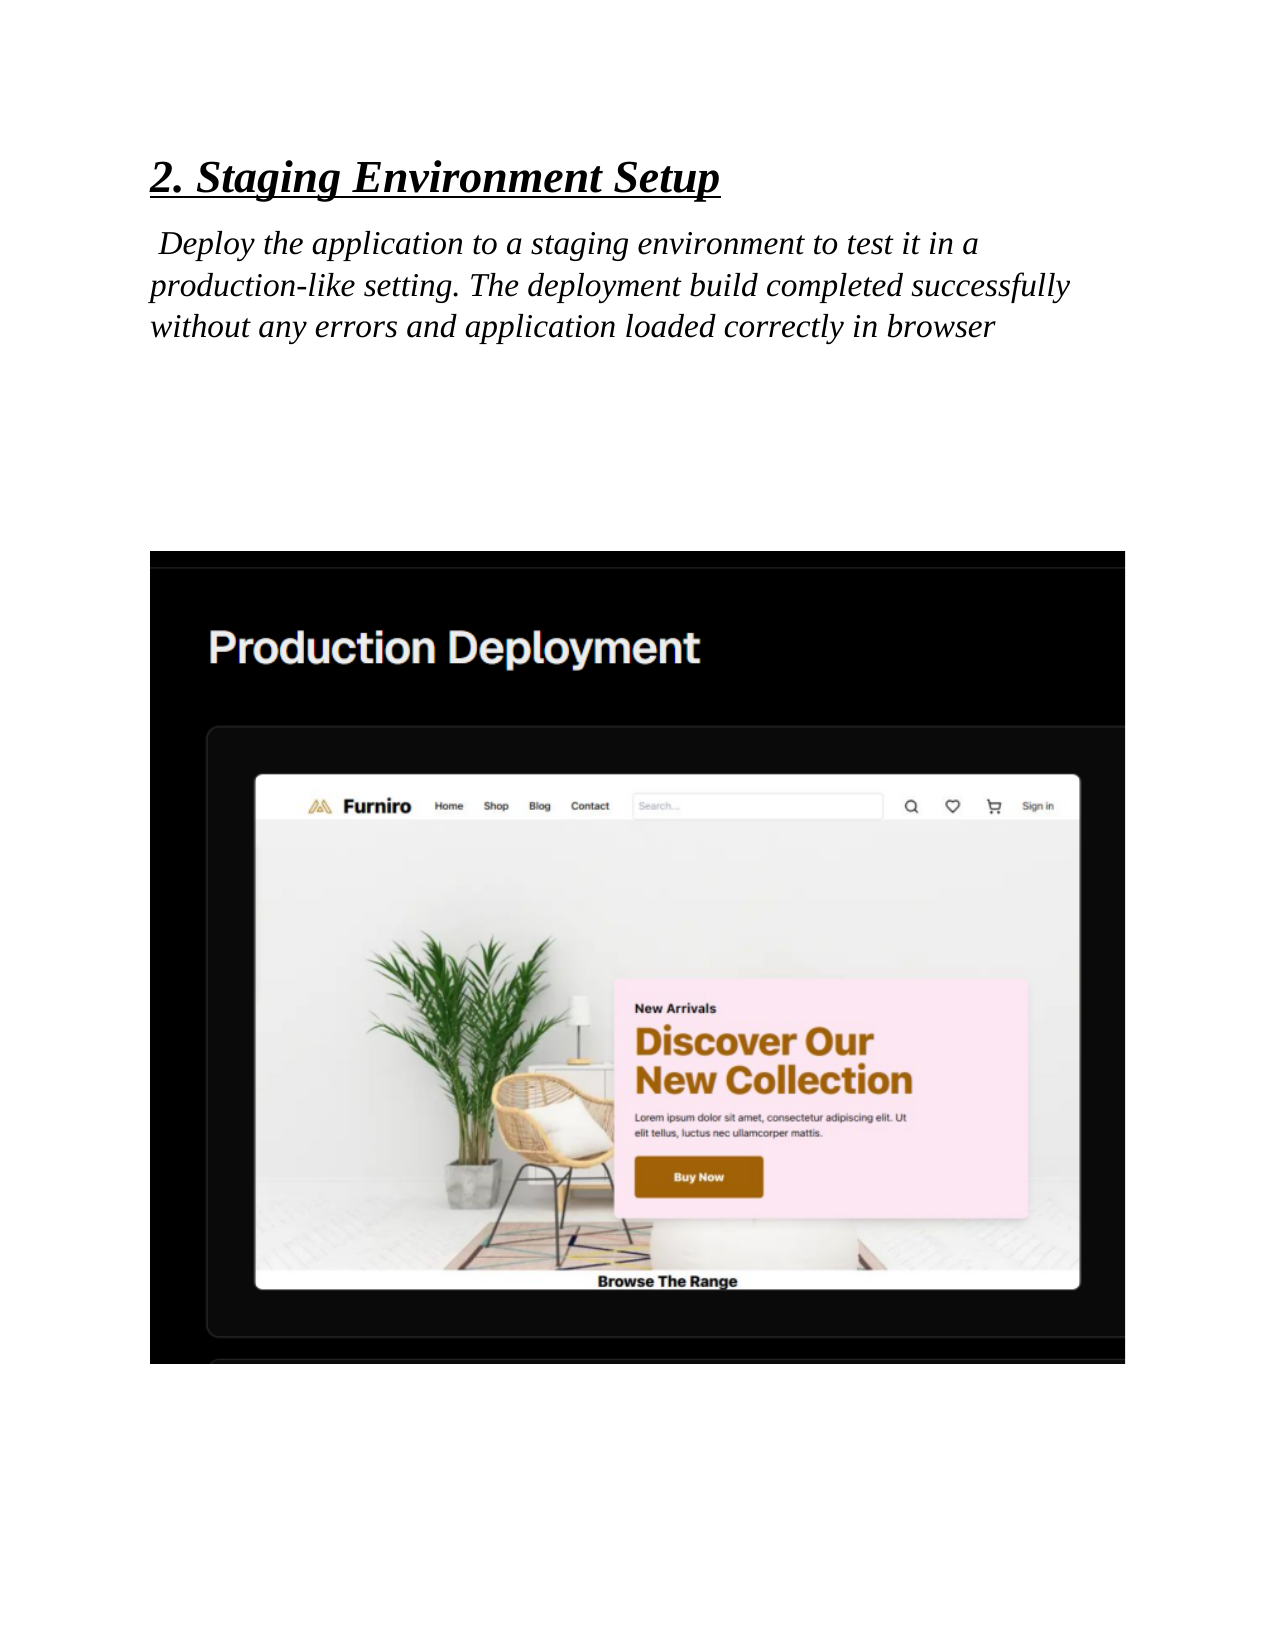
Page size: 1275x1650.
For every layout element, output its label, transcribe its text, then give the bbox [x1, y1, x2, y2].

picture [150, 551, 1125, 1364]
text 2. Staging Environment Setup [150, 150, 1125, 203]
text Deploy the application to a staging environment to test it in a production-like setting. The deployment build completed successfully without any errors and application loaded correctly in browser [150, 223, 1125, 344]
